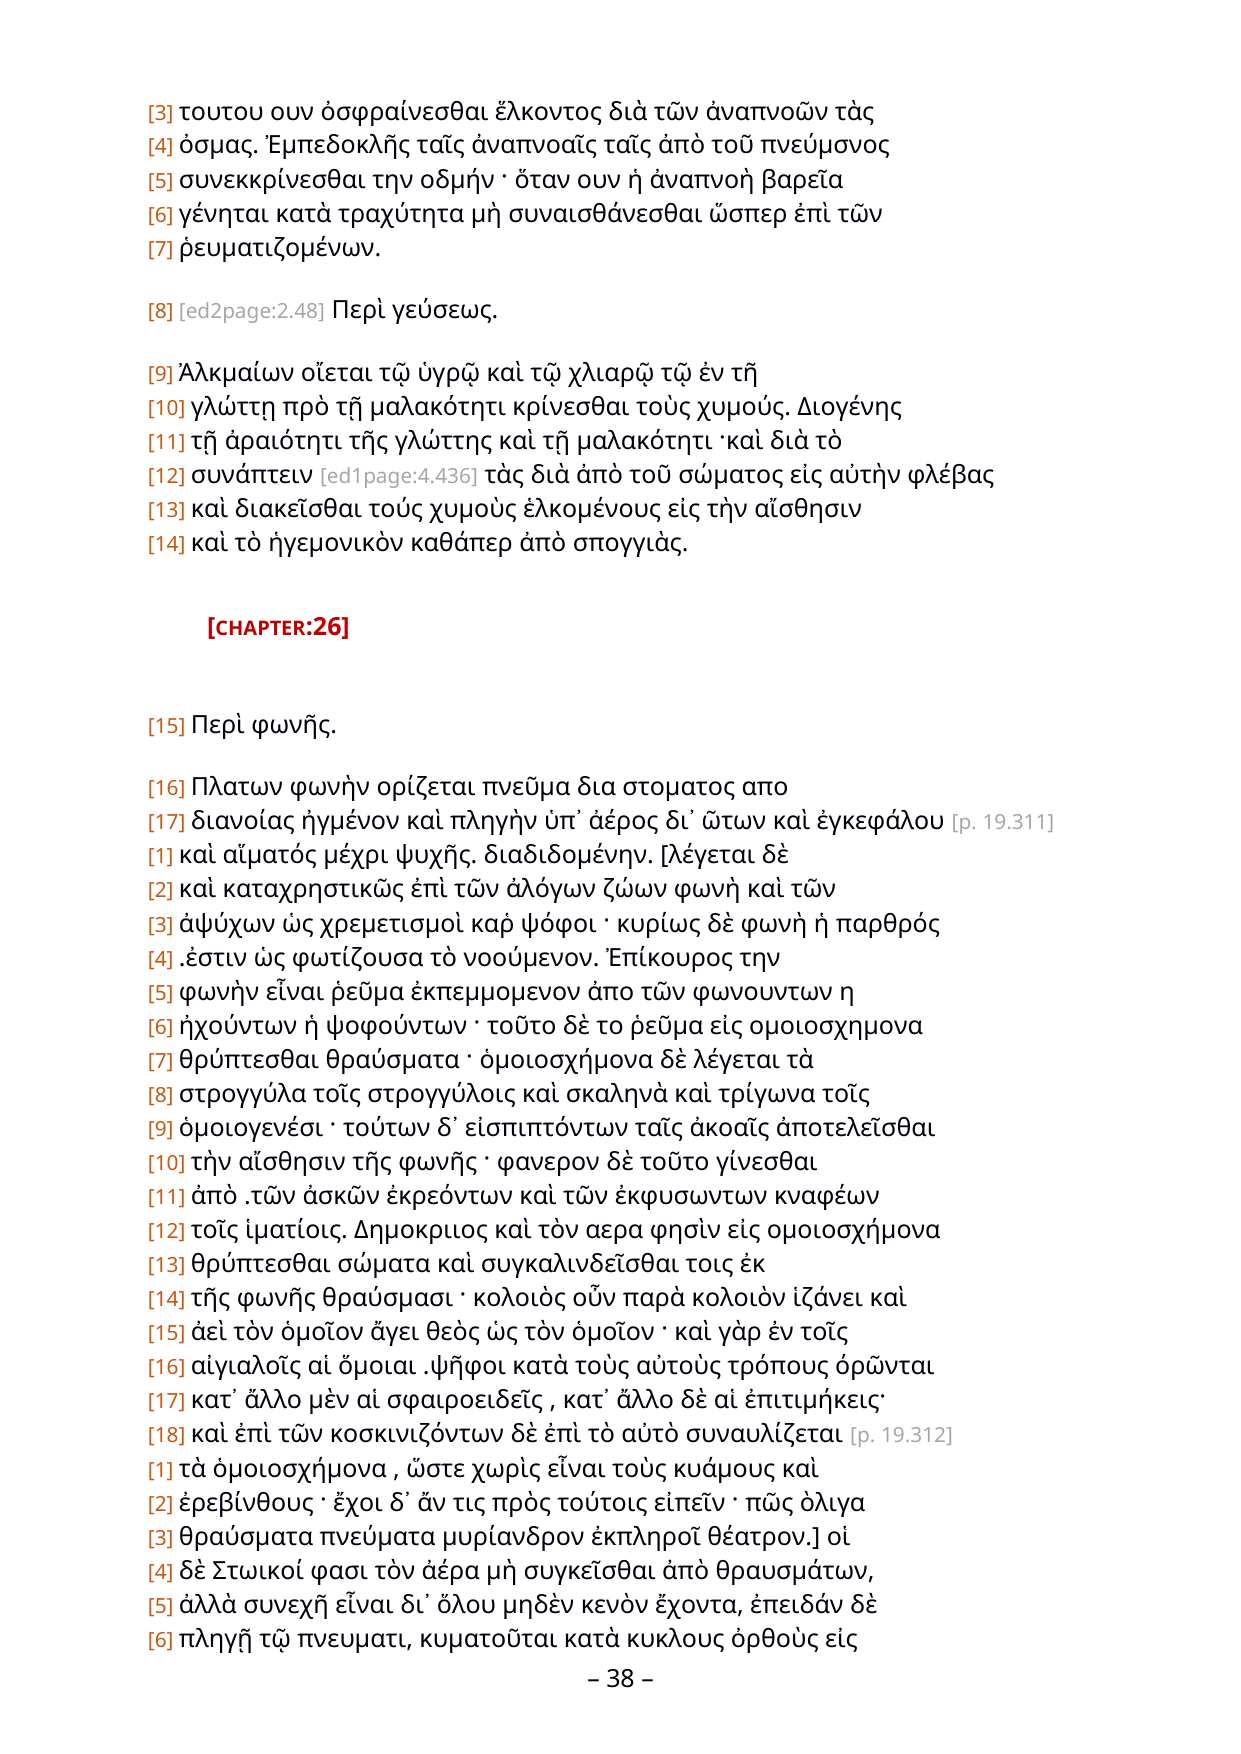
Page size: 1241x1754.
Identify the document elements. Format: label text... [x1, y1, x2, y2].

text [15] Περὶ φωνῆς. [148, 678, 1092, 741]
subtitle [chapter:26] [207, 609, 1092, 643]
text [8] [ed2page:2.48] Περὶ γεύσεως. [148, 263, 1092, 326]
text [9] Ἀλκμαίων οἴεται τῷ ὑγρῷ καὶ τῷ χλιαρῷ τῷ ἐν τῆ [10] γλώττῃ πρὸ τῇ μαλακότητι κρίνεσθαι τοὺς χυμούς. Διογένης [11] τῇ ἀραιότητι τῆς γλώττης καὶ τῇ μαλακότητι ·καὶ διὰ τὸ [12] συνάπτειν [ed1page:4.436] τὰς διὰ ἀπὸ τοῦ σώματος εἰς αὐτὴν φλέβας [13] καὶ διακεῖσθαι τούς χυμοὺς ἑλκομένους εἰς τὴν αἴσθησιν [14] καὶ τὸ ἡγεμονικὸν καθάπερ ἀπὸ σπογγιὰς. [148, 326, 1092, 559]
